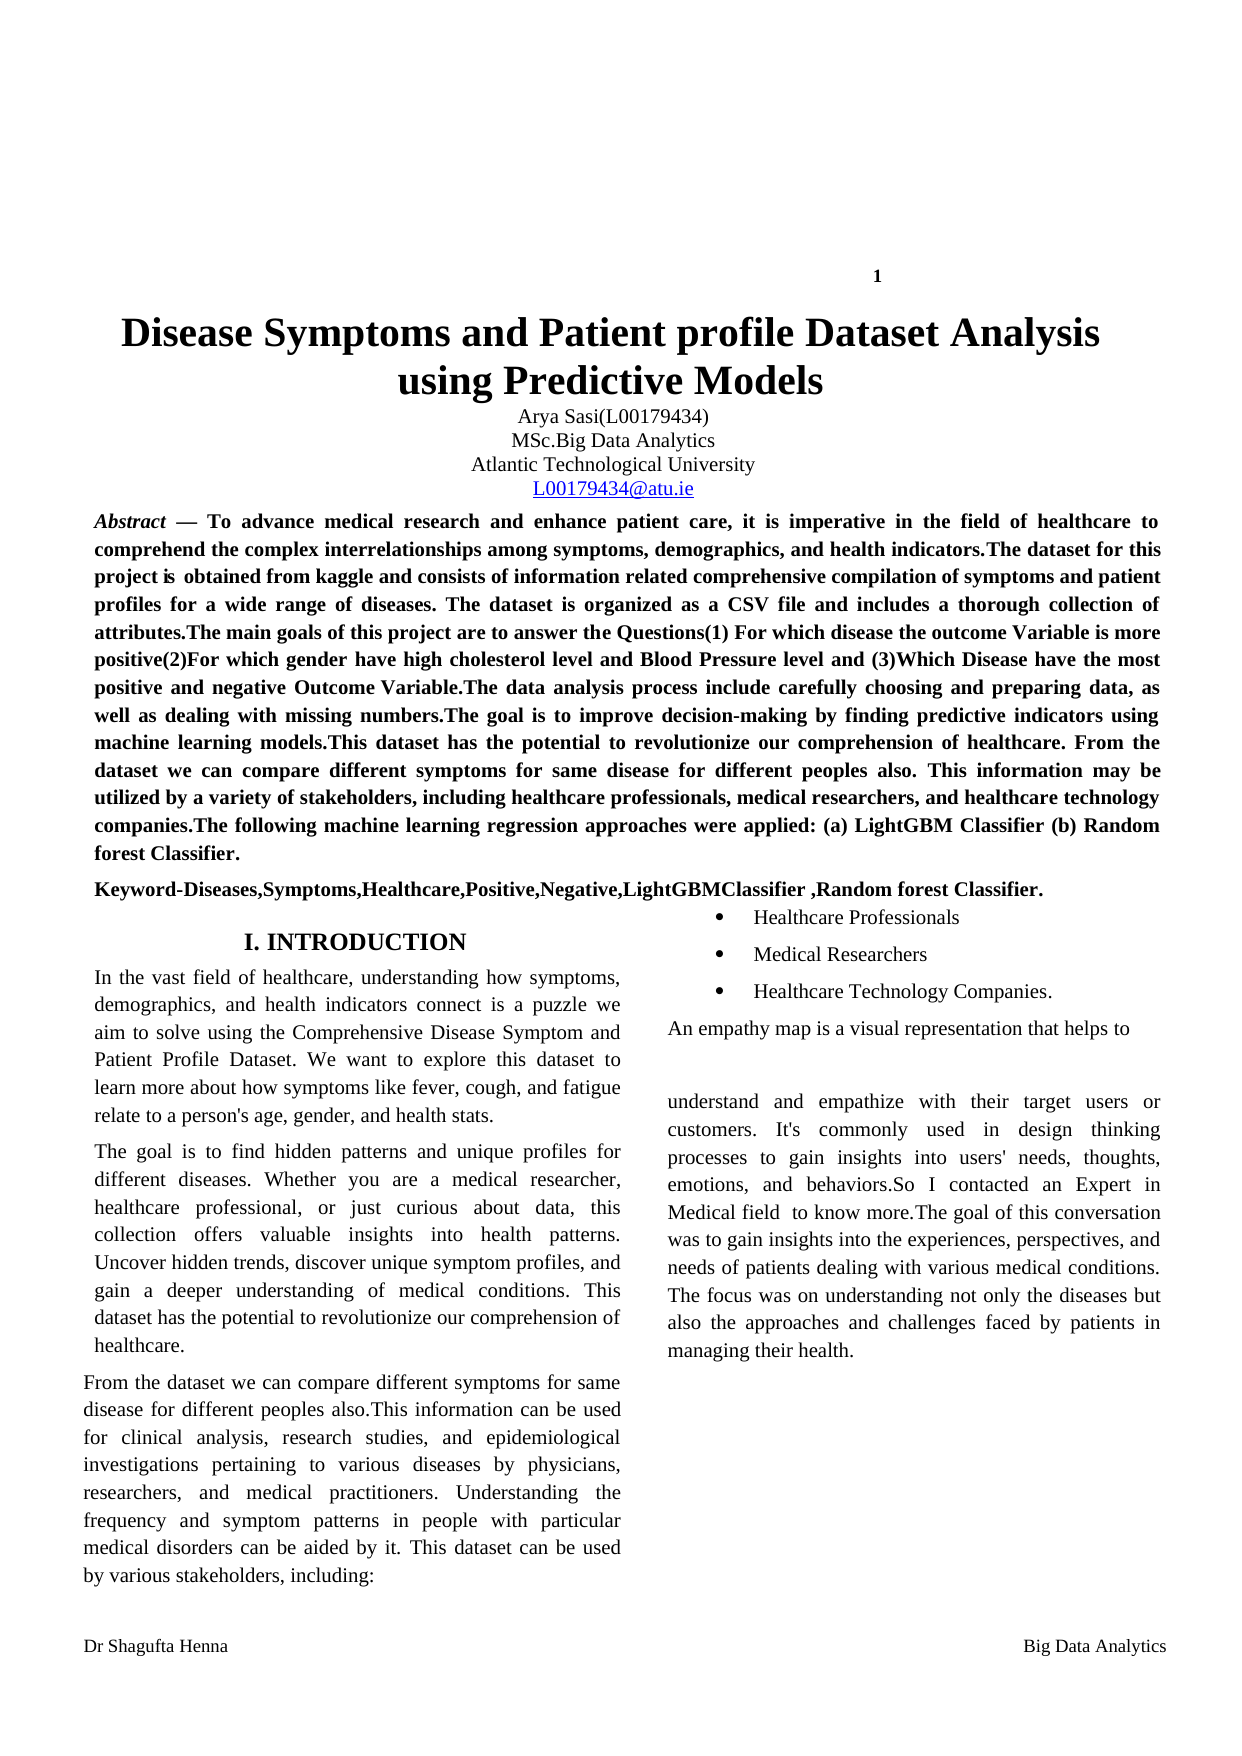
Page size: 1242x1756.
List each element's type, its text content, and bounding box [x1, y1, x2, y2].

title MSc.Big Data Analytics [83, 428, 1143, 452]
text In the vast field of healthcare, understanding how symptoms, demographics, and health indicators connect is a puzzle we aim to solve using the Comprehensive Disease Symptom and Patient Profile Dataset. We want to explore this dataset to learn more about how symptoms like fever, cough, and fatigue relate to a person's age, gender, and health stats. [94, 964, 621, 1127]
title Disease Symptoms and Patient profile Dataset Analysis using Predictive Models [83, 308, 1137, 404]
list Medical Researchers [716, 942, 1161, 966]
text The goal is to find hidden patterns and unique profiles for different diseases. Whether you are a medical researcher, healthcare professional, or just curious about data, this collection offers valuable insights into health patterns. Uncover hidden trends, discover unique symptom profiles, and gain a deeper understanding of medical conditions. This dataset has the potential to revolutionize our comprehension of healthcare. [94, 1139, 621, 1357]
title Arya Sasi(L00179434) [83, 404, 1143, 428]
text Abstract — To advance medical research and enhance patient care, it is imperative in the field of healthcare to comprehend the complex interrelationships among symptoms, demographics, and health indicators.The dataset for this project is obtained from kaggle and consists of information related comprehensive compilation of symptoms and patient profiles for a wide range of diseases. The dataset is organized as a CSV file and includes a thorough collection of attributes.The main goals of this project are to answer the Questions(1) For which disease the outcome Variable is more positive(2)For which gender have high cholesterol level and Blood Pressure level and (3)Which Disease have the most positive and negative Outcome Variable.The data analysis process include carefully choosing and preparing data, as well as dealing with missing numbers.The goal is to improve decision-making by finding predictive indicators using machine learning models.This dataset has the potential to revolutionize our comprehension of healthcare. From the dataset we can compare different symptoms for same disease for different peoples also. This information may be utilized by a variety of stakeholders, including healthcare professionals, medical researchers, and healthcare technology companies.The following machine learning regression approaches were applied: (a) LightGBM Classifier (b) Random forest Classifier. [94, 509, 1161, 864]
list understand and empathize with their target users or customers. It's commonly used in design thinking processes to gain insights into users' needs, thoughts, emotions, and behaviors.So I contacted an Expert in Medical field to know more.The goal of this conversation was to gain insights into the experiences, perspectives, and needs of patients dealing with various medical conditions. The focus was on understanding not only the diseases but also the approaches and challenges faced by patients in managing their health. [667, 1089, 1161, 1362]
text From the dataset we can compare different symptoms for same disease for different peoples also.This information can be used for clinical analysis, research studies, and epidemiological investigations pertaining to various diseases by physicians, researchers, and medical practitioners. Understanding the frequency and symptom patterns in people with particular medical disorders can be aided by it. This dataset can be used by various stakeholders, including: [83, 1369, 621, 1587]
text Keyword-Diseases,Symptoms,Healthcare,Positive,Negative,LightGBMClassifier ,Random forest Classifier. [94, 877, 1161, 901]
title Atlantic Technological University [83, 452, 1143, 476]
list Healthcare Professionals [716, 905, 1161, 929]
list INTRODUCTION [244, 927, 633, 955]
list Healthcare Technology Companies. [716, 979, 1161, 1003]
list An empathy map is a visual representation that helps to [667, 1016, 1161, 1040]
title L00179434@atu.ie [83, 476, 1143, 500]
